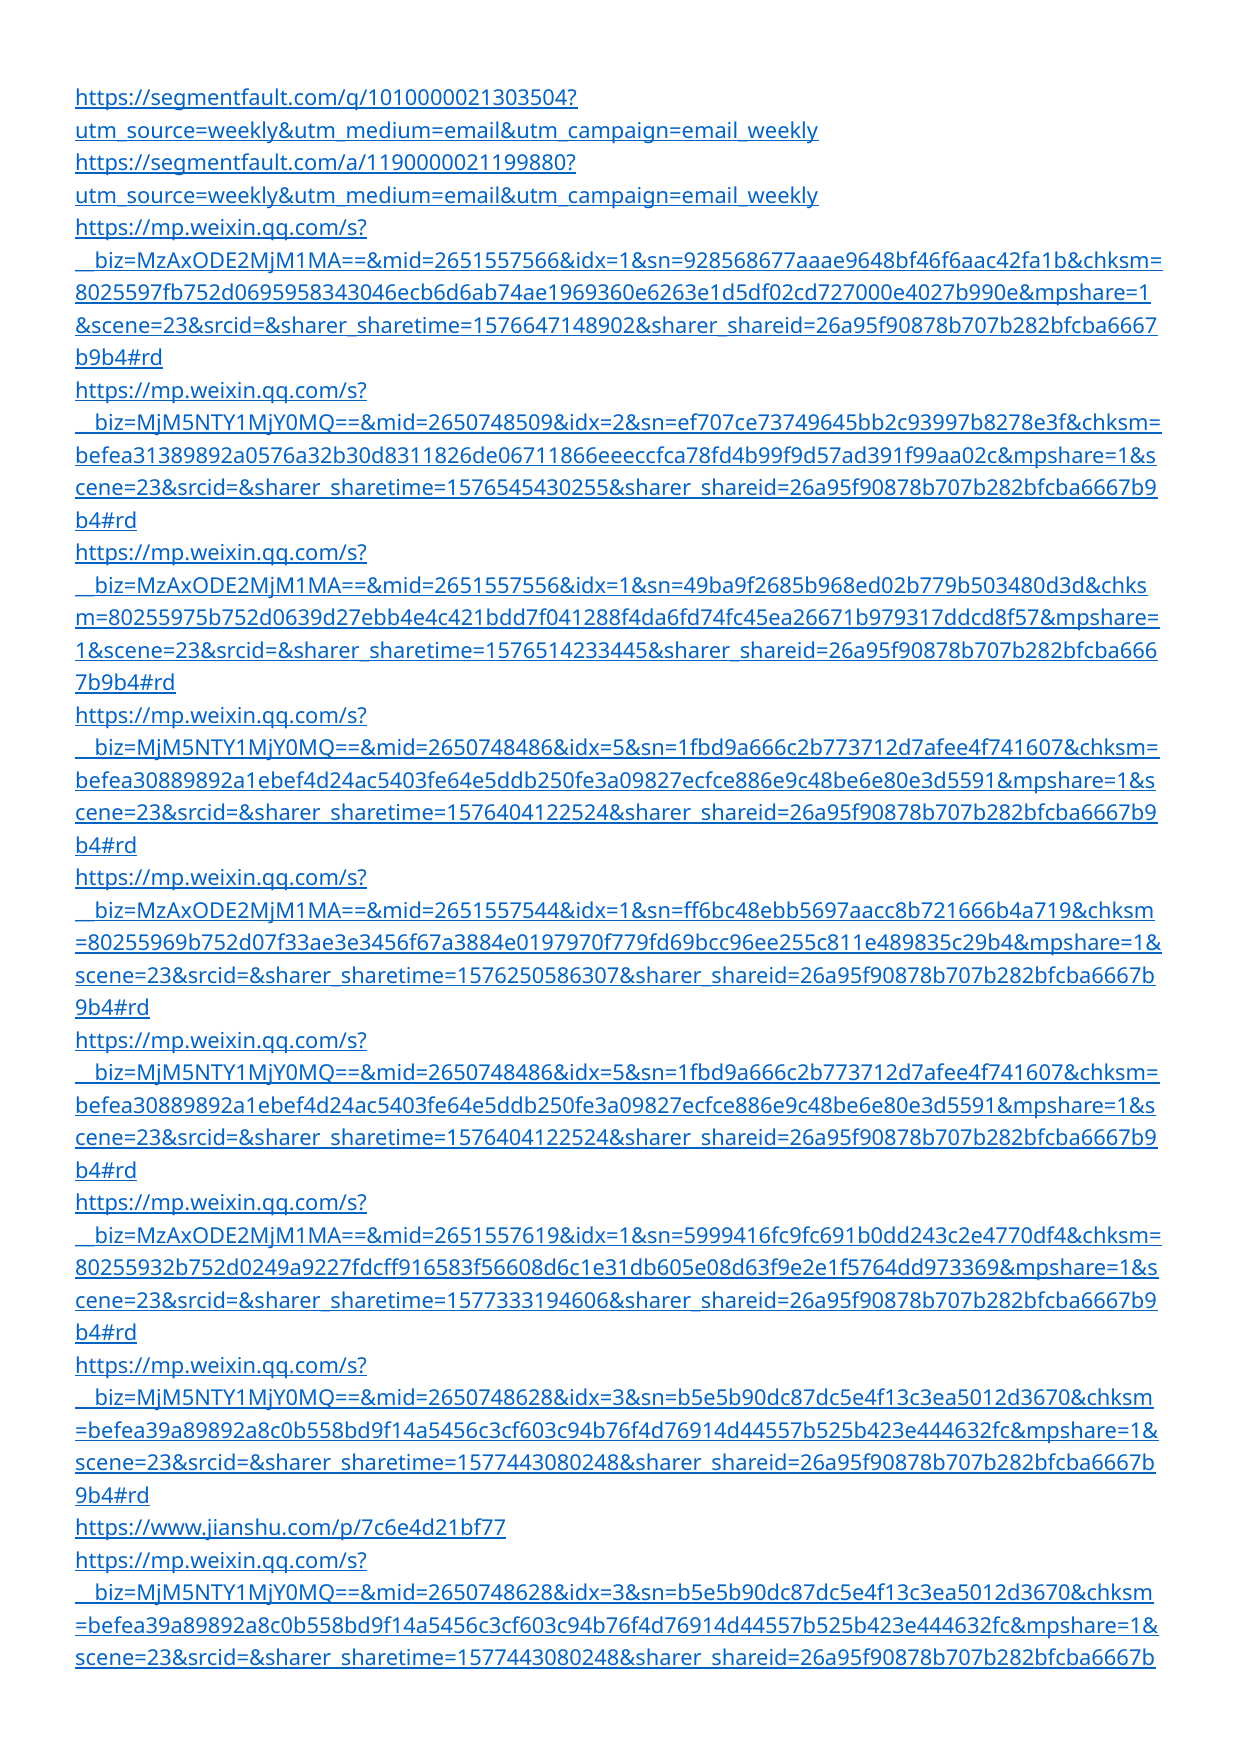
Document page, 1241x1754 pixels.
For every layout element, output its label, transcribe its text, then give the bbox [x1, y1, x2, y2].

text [75, 1543, 1165, 1673]
text https://mp.weixin.qq.com/s?__biz=MjM5NTY1MjY0MQ==&mid=2650748486&idx=5&sn=1fbd9a666c2b773712d7afee4f741607&chksm=befea30889892a1ebef4d24ac5403fe64e5ddb250fe3a09827ecfce886e9c48be6e80e3d5591&mpshare=1&scene=23&srcid=&sharer_sharetime=1576404122524&sharer_shareid=26a95f90878b707b282bfcba6667b9b4#rd [75, 698, 1165, 861]
text https://mp.weixin.qq.com/s?__biz=MzAxODE2MjM1MA==&mid=2651557566&idx=1&sn=928568677aaae9648bf46f6aac42fa1b&chksm=8025597fb752d0695958343046ecb6d6ab74ae1969360e6263e1d5df02cd727000e4027b990e&mpshare=1&scene=23&srcid=&sharer_sharetime=1576647148902&sharer_shareid=26a95f90878b707b282bfcba6667b9b4#rd [75, 211, 1165, 373]
text https://segmentfault.com/q/1010000021303504?utm_source=weekly&utm_medium=email&utm_campaign=email_weekly [75, 81, 1165, 146]
text https://www.jianshu.com/p/7c6e4d21bf77 [75, 1511, 1165, 1543]
text https://mp.weixin.qq.com/s?__biz=MzAxODE2MjM1MA==&mid=2651557544&idx=1&sn=ff6bc48ebb5697aacc8b721666b4a719&chksm=80255969b752d07f33ae3e3456f67a3884e0197970f779fd69bcc96ee255c811e489835c29b4&mpshare=1&scene=23&srcid=&sharer_sharetime=1576250586307&sharer_shareid=26a95f90878b707b282bfcba6667b9b4#rd [75, 861, 1165, 1023]
text https://mp.weixin.qq.com/s?__biz=MzAxODE2MjM1MA==&mid=2651557619&idx=1&sn=5999416fc9fc691b0dd243c2e4770df4&chksm=80255932b752d0249a9227fdcff916583f56608d6c1e31db605e08d63f9e2e1f5764dd973369&mpshare=1&scene=23&srcid=&sharer_sharetime=1577333194606&sharer_shareid=26a95f90878b707b282bfcba6667b9b4#rd [75, 1186, 1165, 1348]
text https://mp.weixin.qq.com/s?__biz=MjM5NTY1MjY0MQ==&mid=2650748509&idx=2&sn=ef707ce73749645bb2c93997b8278e3f&chksm=befea31389892a0576a32b30d8311826de06711866eeeccfca78fd4b99f9d57ad391f99aa02c&mpshare=1&scene=23&srcid=&sharer_sharetime=1576545430255&sharer_shareid=26a95f90878b707b282bfcba6667b9b4#rd [75, 373, 1165, 536]
text https://segmentfault.com/a/1190000021199880?utm_source=weekly&utm_medium=email&utm_campaign=email_weekly [75, 146, 1165, 211]
text https://mp.weixin.qq.com/s?__biz=MjM5NTY1MjY0MQ==&mid=2650748486&idx=5&sn=1fbd9a666c2b773712d7afee4f741607&chksm=befea30889892a1ebef4d24ac5403fe64e5ddb250fe3a09827ecfce886e9c48be6e80e3d5591&mpshare=1&scene=23&srcid=&sharer_sharetime=1576404122524&sharer_shareid=26a95f90878b707b282bfcba6667b9b4#rd [75, 1023, 1165, 1186]
text https://mp.weixin.qq.com/s?__biz=MzAxODE2MjM1MA==&mid=2651557556&idx=1&sn=49ba9f2685b968ed02b779b503480d3d&chksm=80255975b752d0639d27ebb4e4c421bdd7f041288f4da6fd74fc45ea26671b979317ddcd8f57&mpshare=1&scene=23&srcid=&sharer_sharetime=1576514233445&sharer_shareid=26a95f90878b707b282bfcba6667b9b4#rd [75, 536, 1165, 698]
